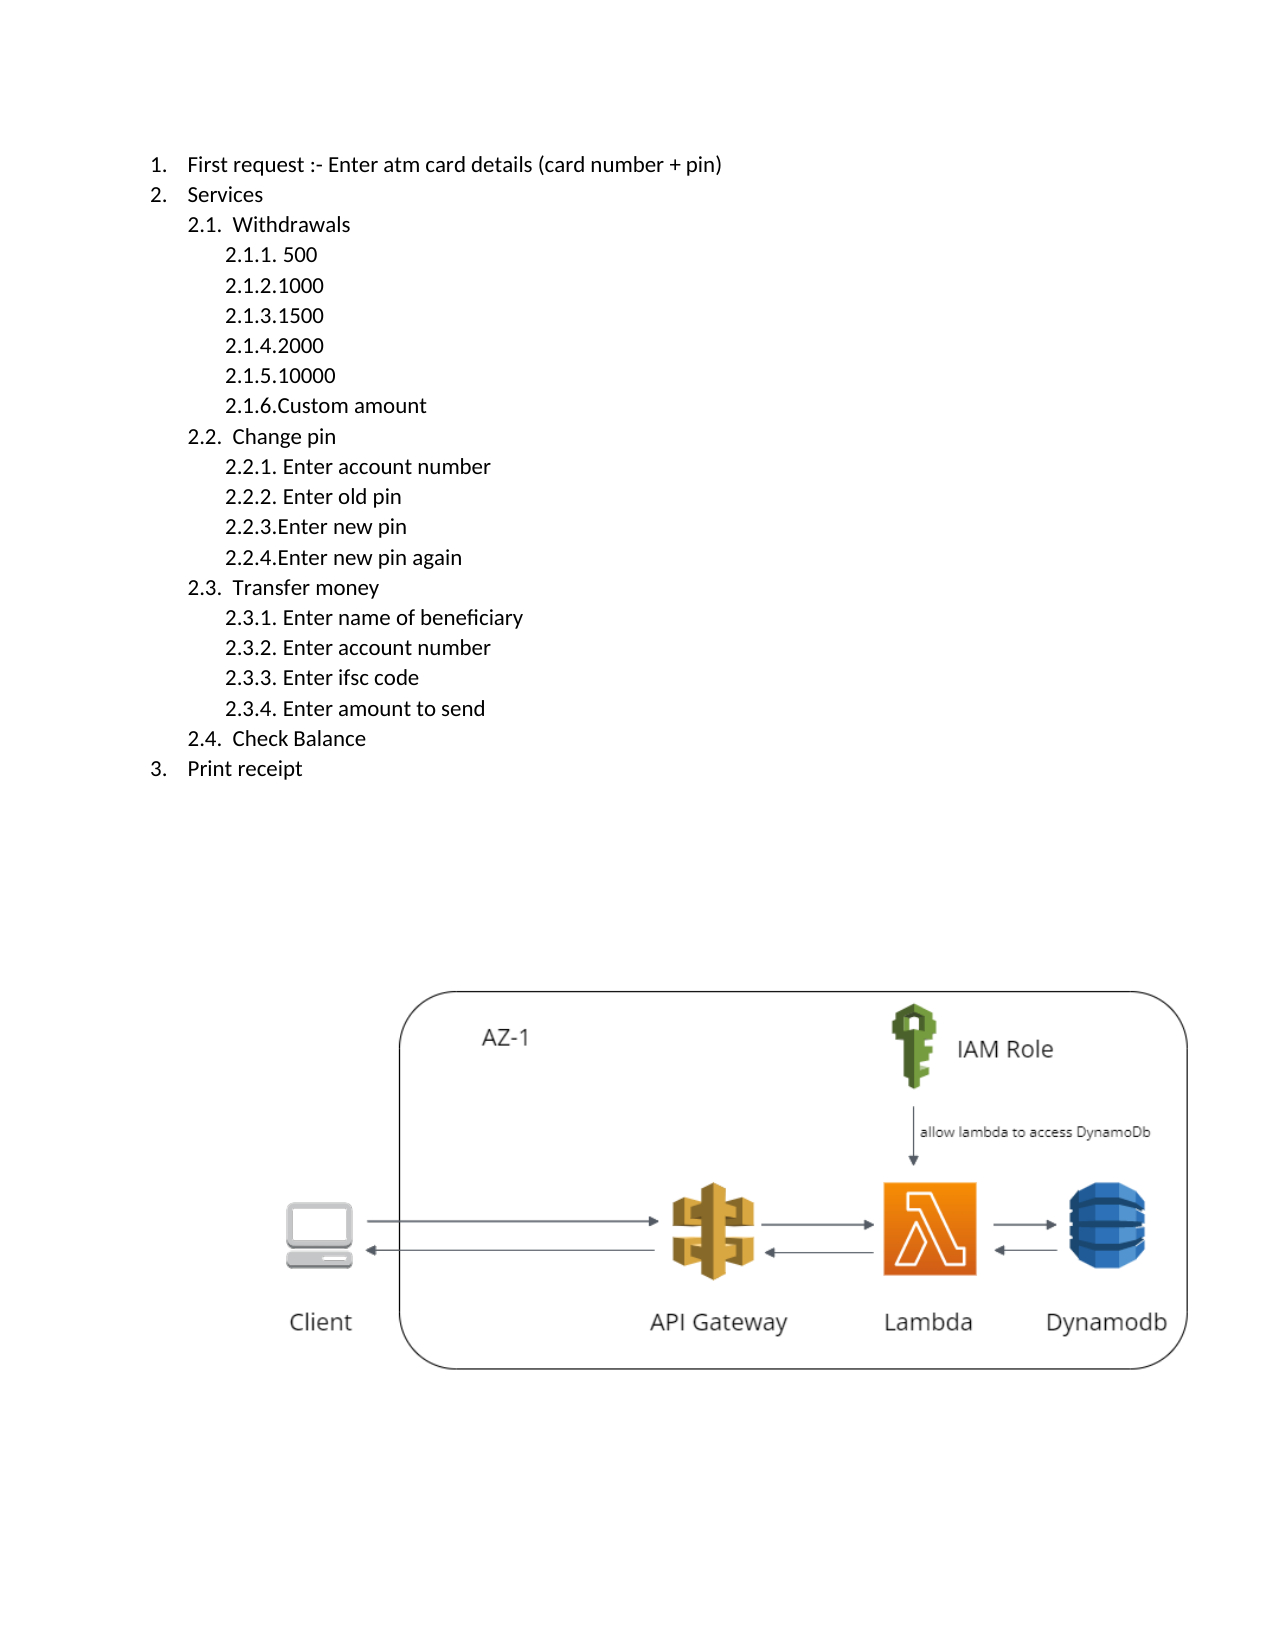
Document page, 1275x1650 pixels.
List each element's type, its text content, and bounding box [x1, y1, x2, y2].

list Enter new pin [225, 512, 1125, 541]
list 1500 [225, 301, 1125, 329]
list Enter account number [225, 633, 1125, 661]
list Check Balance [187, 724, 1125, 752]
list Enter new pin again [225, 543, 1125, 571]
list First request :- Enter atm card details (card number + pin) [150, 150, 1125, 178]
list Print receipt [150, 754, 1125, 782]
list Enter name of beneficiary [225, 603, 1125, 631]
list Enter amount to send [225, 694, 1125, 722]
list Withdrawals [187, 210, 1125, 238]
list Custom amount [225, 392, 1125, 420]
list Enter ifsc code [225, 663, 1125, 692]
list 500 [225, 241, 1125, 269]
list Services [150, 180, 1125, 208]
list Enter old pin [225, 482, 1125, 510]
picture [232, 965, 1208, 1391]
list Change pin [187, 422, 1125, 450]
list 2000 [225, 331, 1125, 359]
list Transfer money [187, 573, 1125, 601]
list 10000 [225, 361, 1125, 389]
list Enter account number [225, 452, 1125, 480]
list 1000 [225, 271, 1125, 299]
